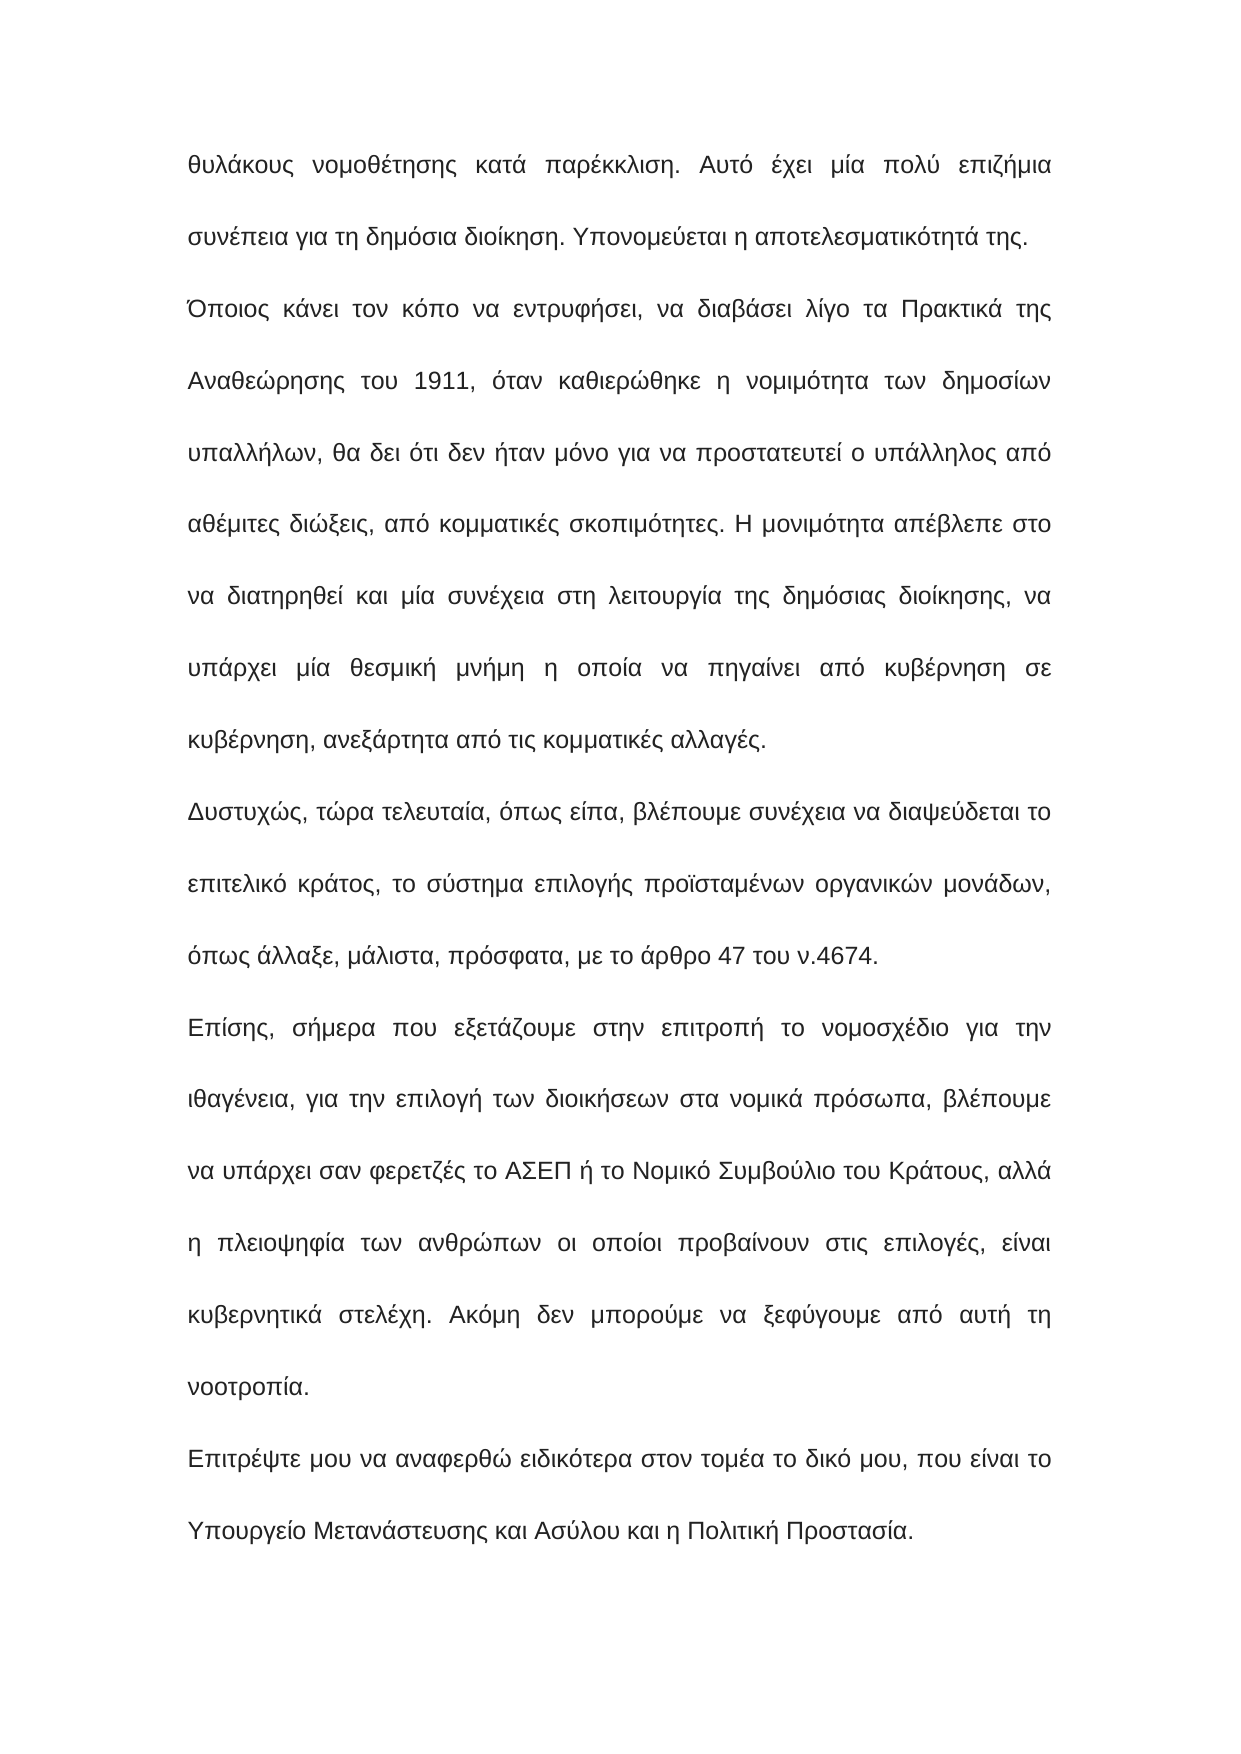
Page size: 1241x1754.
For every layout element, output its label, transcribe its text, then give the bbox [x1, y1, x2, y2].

text Επίσης, σήμερα που εξετάζουμε στην επιτροπή το νομοσχέδιο για την ιθαγένεια, για την επιλογή των διοικήσεων στα νομικά πρόσωπα, βλέπουμε να υπάρχει σαν φερετζές το ΑΣΕΠ ή το Νομικό Συμβούλιο του Κράτους, αλλά η πλειοψηφία των ανθρώπων οι οποίοι προβαίνουν στις επιλογές, είναι κυβερνητικά στελέχη. Ακόμη δεν μπορούμε να ξεφύγουμε από αυτή τη νοοτροπία. [187, 1167, 1053, 1401]
text Επιτρέψτε μου να αναφερθώ ειδικότερα στον τομέα το δικό μου, που είναι το Υπουργείο Μετανάστευσης και Ασύλου και η Πολιτική Προστασία. [187, 1444, 1053, 1544]
text Όποιος κάνει τον κόπο να εντρυφήσει, να διαβάσει λίγο τα Πρακτικά της Αναθεώρησης του 1911, όταν καθιερώθηκε η νομιμότητα των δημοσίων υπαλλήλων, θα δει ότι δεν ήταν μόνο για να προστατευτεί ο υπάλληλος από αθέμιτες διώξεις, από κομματικές σκοπιμότητες. Η μονιμότητα απέβλεπε στο να διατηρηθεί και μία συνέχεια στη λειτουργία της δημόσιας διοίκησης, να υπάρχει μία θεσμική μνήμη η οποία να πηγαίνει από κυβέρνηση σε κυβέρνηση, ανεξάρτητα από τις κομματικές αλλαγές. [187, 592, 1053, 754]
text Όποιος κάνει τον κόπο να εντρυφήσει, να διαβάσει λίγο τα Πρακτικά της Αναθεώρησης του 1911, όταν καθιερώθηκε η νομιμότητα των δημοσίων υπαλλήλων, θα δει ότι δεν ήταν μόνο για να προστατευτεί ο υπάλληλος από αθέμιτες διώξεις, από κομματικές σκοπιμότητες. Η μονιμότητα απέβλεπε στο να διατηρηθεί και μία συνέχεια στη λειτουργία της δημόσιας διοίκησης, να υπάρχει μία θεσμική μνήμη η οποία να πηγαίνει από κυβέρνηση σε κυβέρνηση, ανεξάρτητα από τις κομματικές αλλαγές. [187, 303, 1053, 388]
text Επίσης, σήμερα που εξετάζουμε στην επιτροπή το νομοσχέδιο για την ιθαγένεια, για την επιλογή των διοικήσεων στα νομικά πρόσωπα, βλέπουμε να υπάρχει σαν φερετζές το ΑΣΕΠ ή το Νομικό Συμβούλιο του Κράτους, αλλά η πλειοψηφία των ανθρώπων οι οποίοι προβαίνουν στις επιλογές, είναι κυβερνητικά στελέχη. Ακόμη δεν μπορούμε να ξεφύγουμε από αυτή τη νοοτροπία. [187, 1012, 1053, 1166]
text Όποιος κάνει τον κόπο να εντρυφήσει, να διαβάσει λίγο τα Πρακτικά της Αναθεώρησης του 1911, όταν καθιερώθηκε η νομιμότητα των δημοσίων υπαλλήλων, θα δει ότι δεν ήταν μόνο για να προστατευτεί ο υπάλληλος από αθέμιτες διώξεις, από κομματικές σκοπιμότητες. Η μονιμότητα απέβλεπε στο να διατηρηθεί και μία συνέχεια στη λειτουργία της δημόσιας διοίκησης, να υπάρχει μία θεσμική μνήμη η οποία να πηγαίνει από κυβέρνηση σε κυβέρνηση, ανεξάρτητα από τις κομματικές αλλαγές. [187, 389, 1053, 591]
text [187, 150, 1053, 251]
text Δυστυχώς, τώρα τελευταία, όπως είπα, βλέπουμε συνέχεια να διαψεύδεται το επιτελικό κράτος, το σύστημα επιλογής προϊσταμένων οργανικών μονάδων, όπως άλλαξε, μάλιστα, πρόσφατα, με το άρθρο 47 του ν.4674. [187, 797, 1053, 969]
